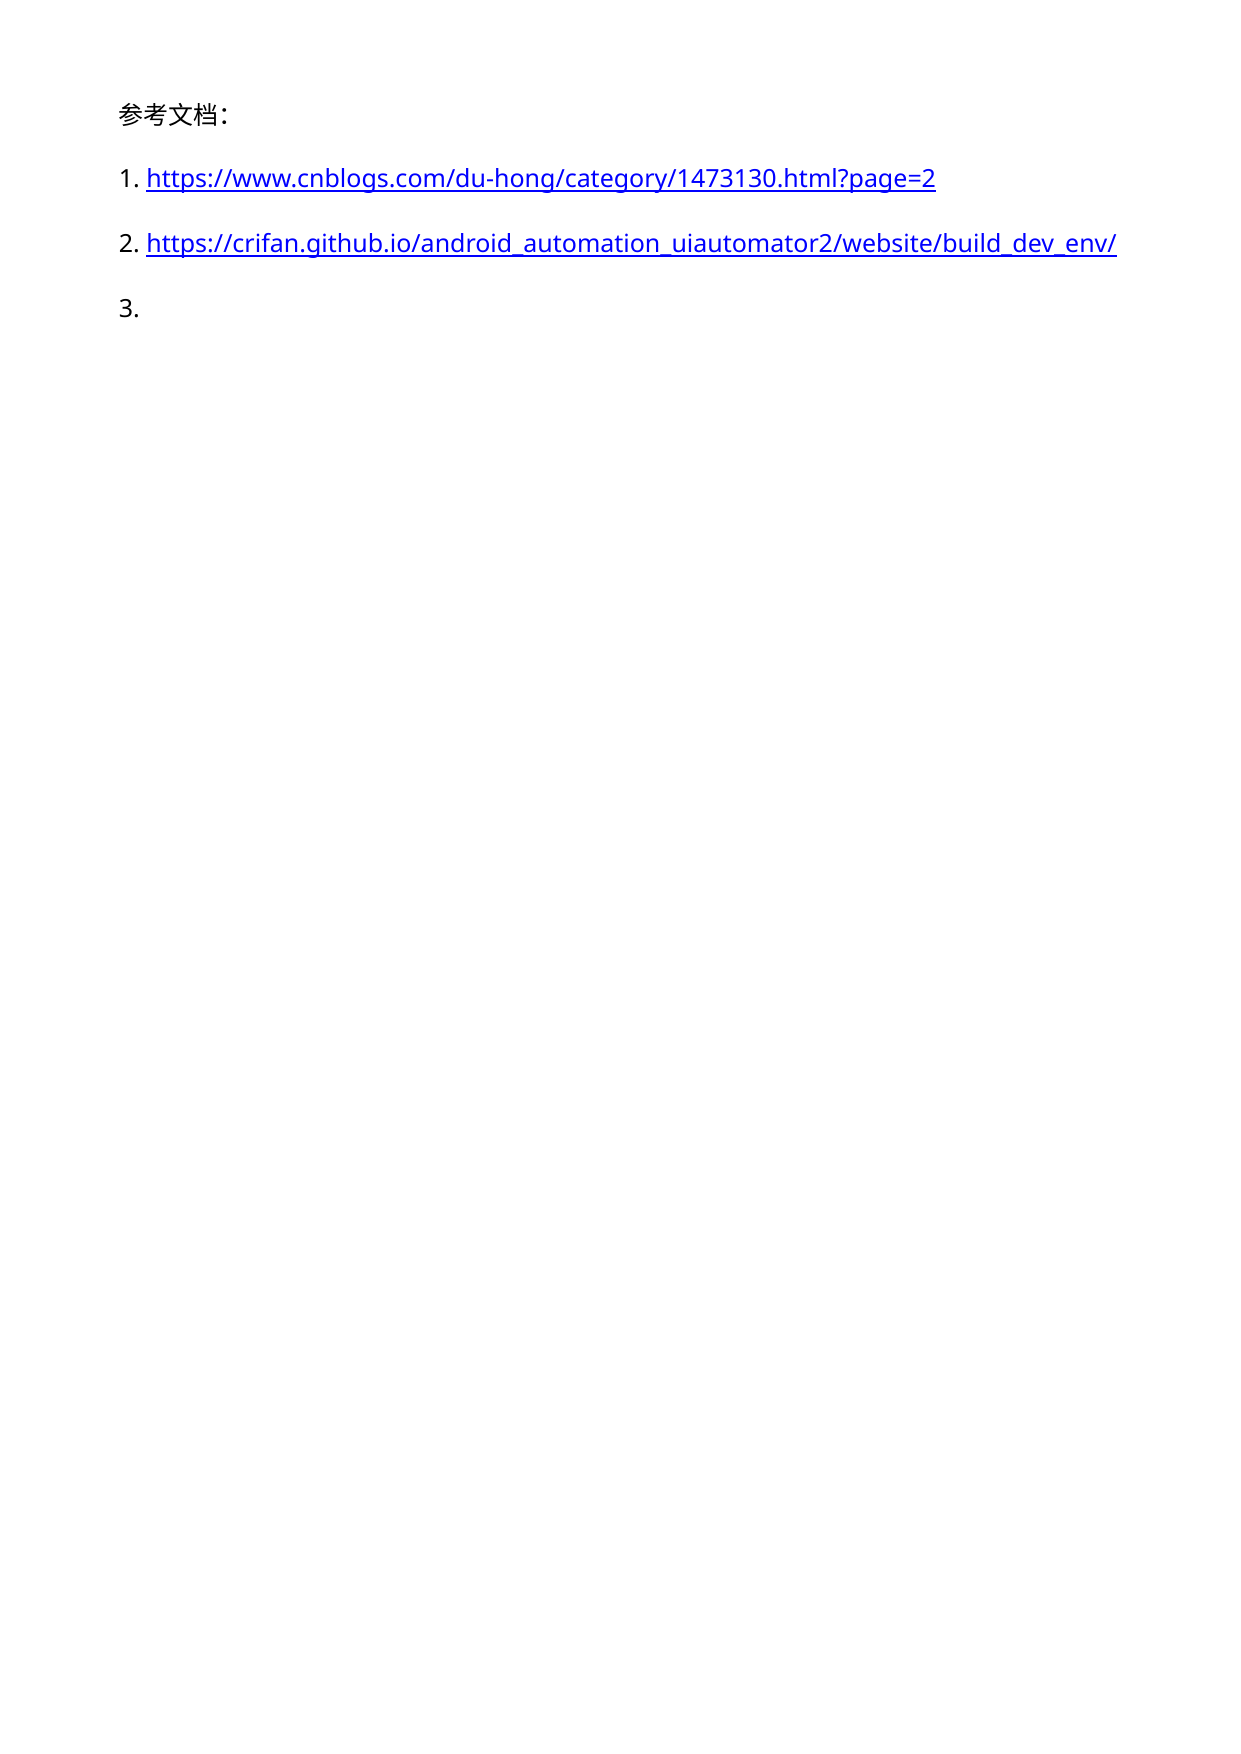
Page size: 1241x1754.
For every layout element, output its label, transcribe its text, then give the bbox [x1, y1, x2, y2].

list 参考文档： [119, 81, 1165, 146]
list https://www.cnblogs.com/du-hong/category/1473130.html?page=2 [119, 146, 1165, 211]
list https://crifan.github.io/android_automation_uiautomator2/website/build_dev_env/ [119, 211, 1165, 276]
